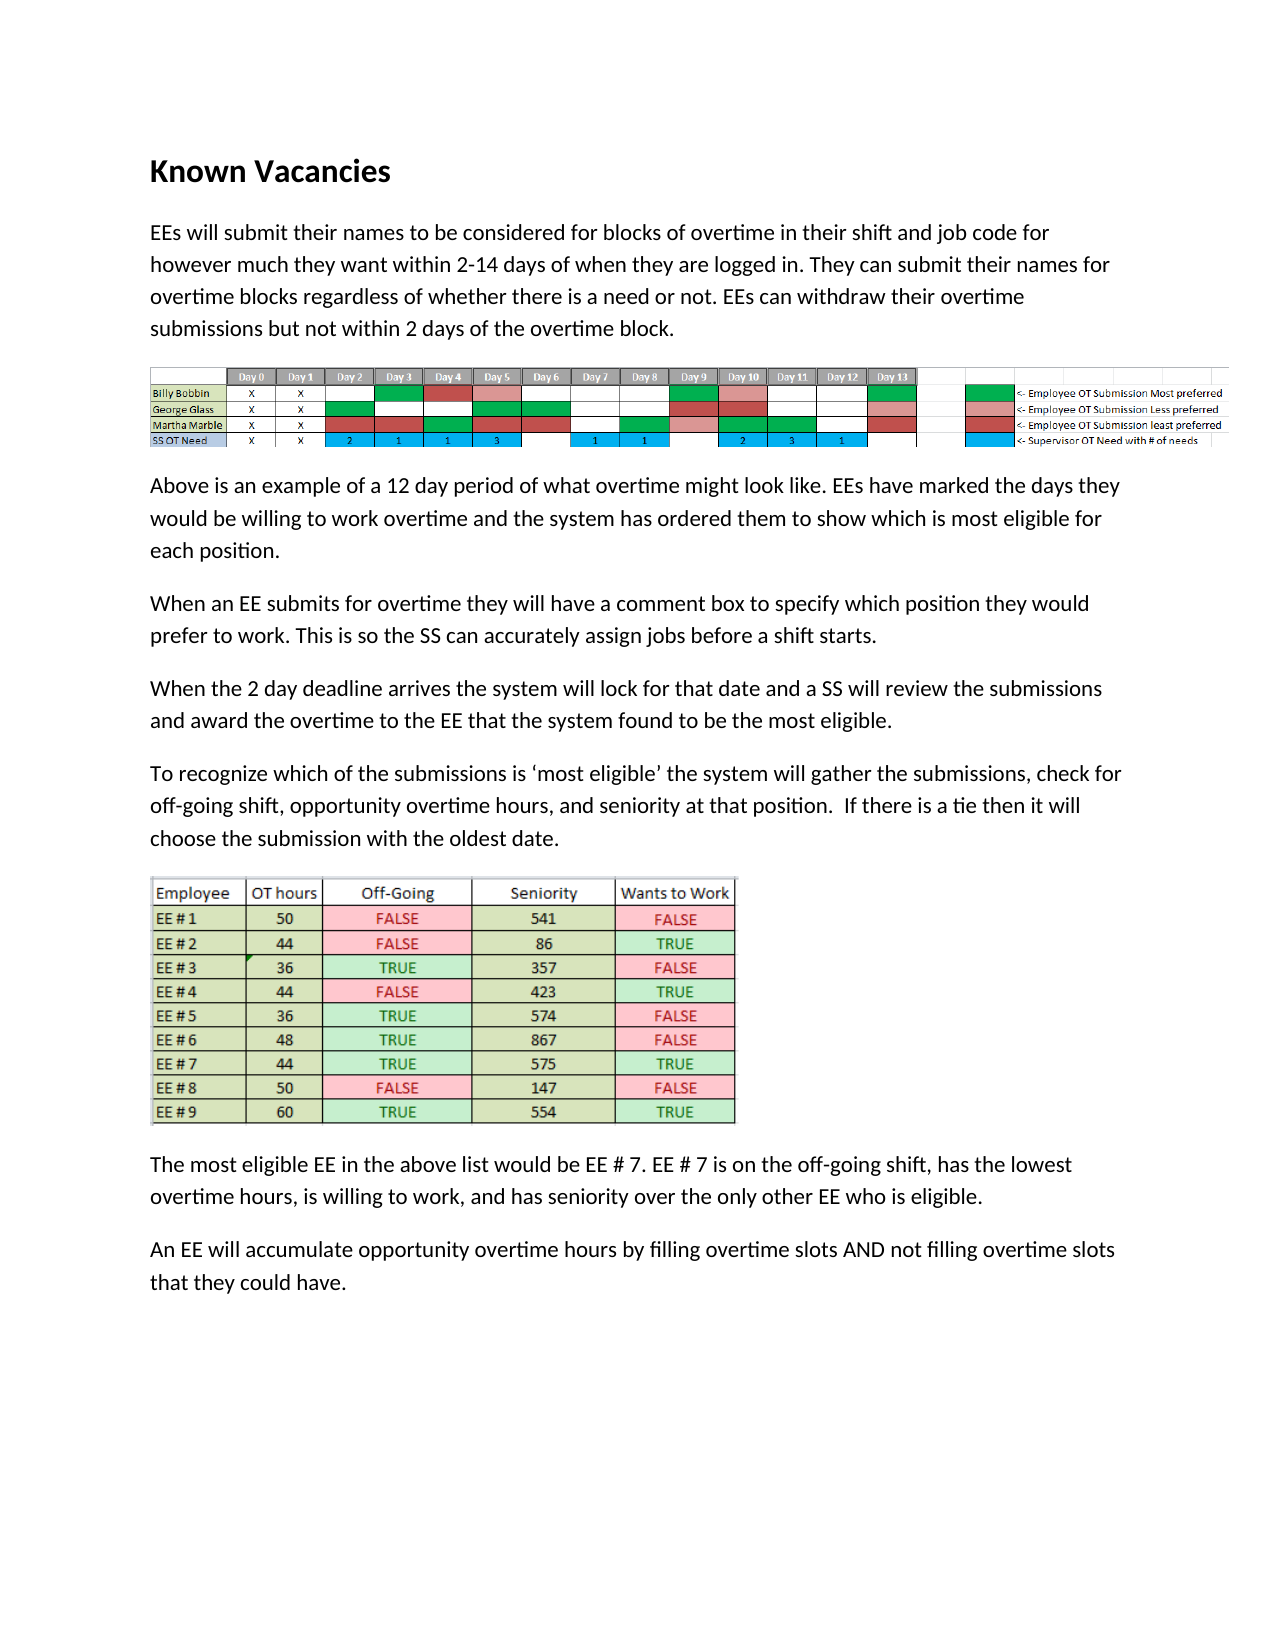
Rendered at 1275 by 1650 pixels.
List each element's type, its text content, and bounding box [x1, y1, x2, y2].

text When the 2 day deadline arrives the system will lock for that date and a SS will review the submissions and award the overtime to the EE that the system found to be the most eligible. [150, 674, 1125, 734]
picture [150, 876, 739, 1126]
text To recognize which of the submissions is ‘most eligible’ the system will gather the submissions, check for off-going shift, opportunity overtime hours, and seniority at that position. If there is a tie then it will choose the submission with the oldest date. [150, 759, 1125, 852]
text Above is an example of a 12 day period of what overtime might look like. EEs have marked the days they would be willing to work overtime and the system has ordered them to show which is most eligible for each position. [150, 472, 1125, 564]
text When an EE submits for overtime they will have a comment box to specify which position they would prefer to work. This is so the SS can accurately assign jobs before a shift starts. [150, 589, 1125, 649]
text Known Vacancies [150, 150, 1125, 191]
text EEs will submit their names to be considered for blocks of overtime in their shift and job code for however much they want within 2-14 days of when they are logged in. They can submit their names for overtime blocks regardless of whether there is a need or not. EEs can withdraw their overtime submissions but not within 2 days of the overtime block. [150, 218, 1125, 342]
text The most eligible EE in the above list would be EE # 7. EE # 7 is on the off-going shift, has the lowest overtime hours, is willing to work, and has seniority over the only other EE who is eligible. [150, 1150, 1125, 1210]
text An EE will accumulate opportunity overtime hours by filling overtime slots AND not filling overtime slots that they could have. [150, 1235, 1125, 1296]
picture [150, 367, 1229, 447]
